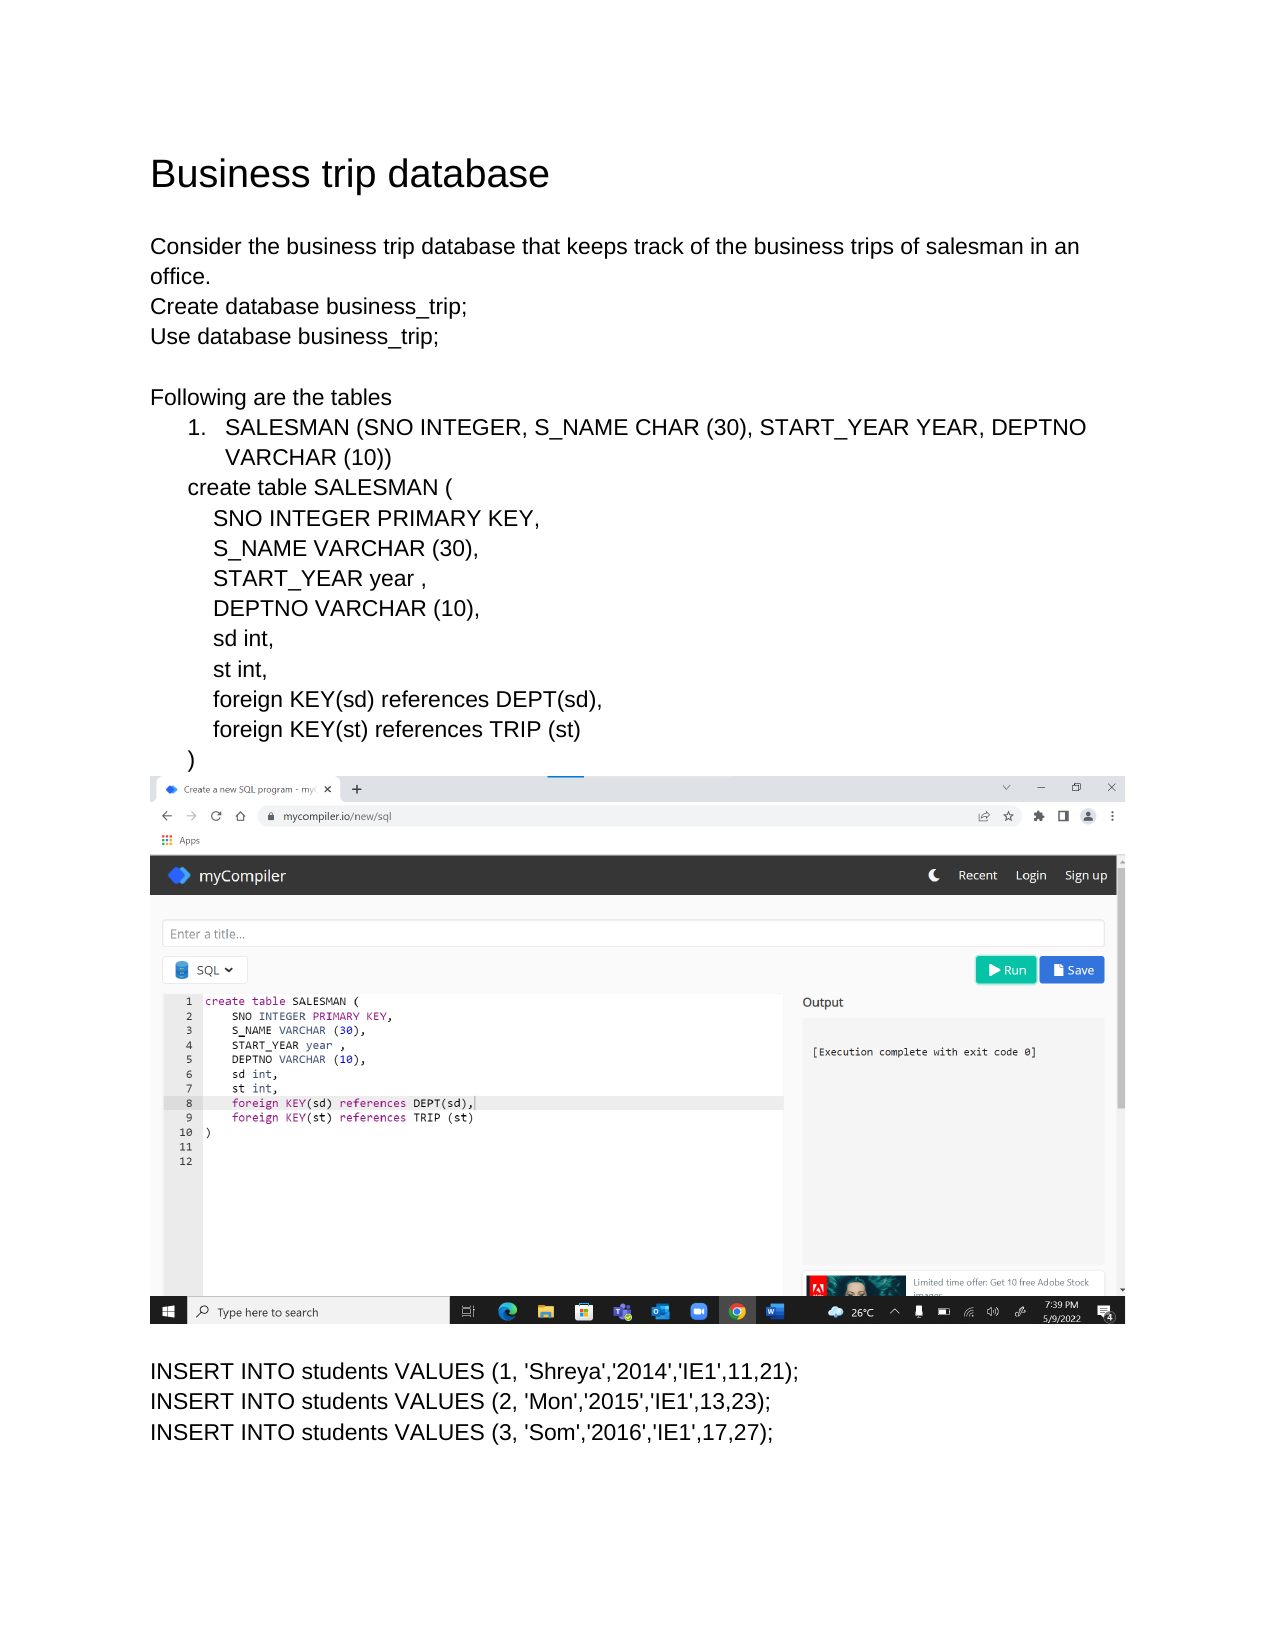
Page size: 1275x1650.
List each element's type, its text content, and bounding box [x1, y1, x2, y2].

text sd int, [187, 625, 1125, 652]
text S_NAME VARCHAR (30), [187, 535, 1125, 561]
text ) [187, 746, 1125, 772]
text Business trip database [150, 150, 1125, 196]
text Use database business_trip; [150, 323, 1125, 349]
text st int, [187, 656, 1125, 682]
text create table SALESMAN ( [187, 474, 1125, 501]
text Create database business_trip; [150, 293, 1125, 319]
text Following are the tables [150, 384, 1125, 410]
text DEPTNO VARCHAR (10), [187, 595, 1125, 621]
text Consider the business trip database that keeps track of the business trips of salesman in an office. [150, 233, 1125, 289]
text START_YEAR year , [187, 565, 1125, 591]
picture [150, 776, 1125, 1324]
list SALESMAN (SNO INTEGER, S_NAME CHAR (30), START_YEAR YEAR, DEPTNO VARCHAR (10)) [187, 414, 1125, 470]
text foreign KEY(st) references TRIP (st) [187, 716, 1125, 742]
text INSERT INTO students VALUES (2, 'Mon','2015','IE1',13,23); [150, 1388, 1125, 1414]
text foreign KEY(sd) references DEPT(sd), [187, 686, 1125, 712]
text INSERT INTO students VALUES (3, 'Som','2016','IE1',17,27); [150, 1418, 1125, 1445]
text INSERT INTO students VALUES (1, 'Shreya','2014','IE1',11,21); [150, 1358, 1125, 1384]
text SNO INTEGER PRIMARY KEY, [187, 504, 1125, 531]
